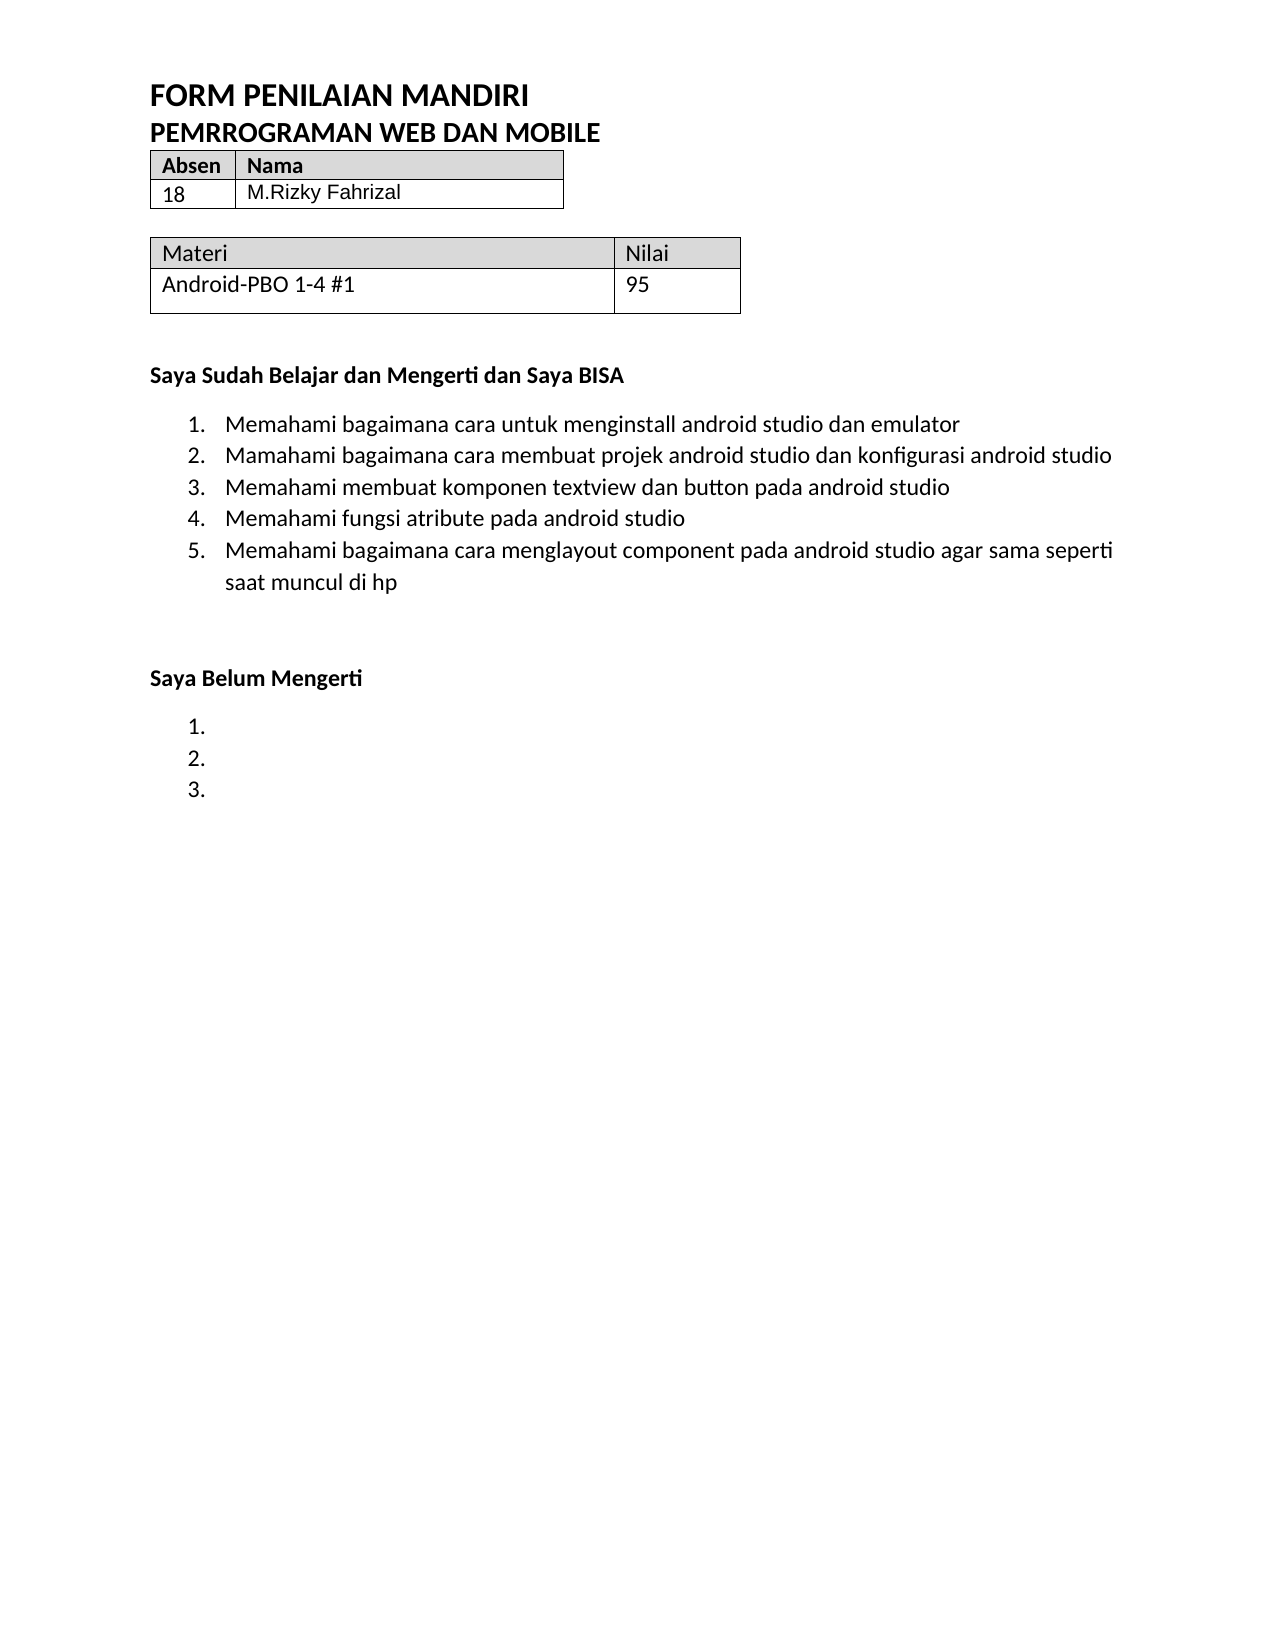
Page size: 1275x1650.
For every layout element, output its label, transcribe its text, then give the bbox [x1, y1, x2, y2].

table_cell 95 [615, 269, 740, 313]
list Memahami membuat komponen textview dan button pada android studio [187, 472, 1125, 501]
list Mamahami bagaimana cara membuat projek android studio dan konfigurasi android studio [187, 440, 1125, 469]
list Memahami bagaimana cara menglayout component pada android studio agar sama seperti saat muncul di hp [187, 535, 1125, 596]
list Memahami fungsi atribute pada android studio [187, 503, 1125, 533]
text Saya Belum Mengerti [150, 663, 1125, 692]
table_cell Android-PBO 1-4 #1 [151, 269, 614, 313]
table_header Nilai [615, 238, 740, 268]
list Memahami bagaimana cara untuk menginstall android studio dan emulator [187, 409, 1125, 438]
table_header Materi [151, 238, 614, 268]
text Saya Sudah Belajar dan Mengerti dan Saya BISA [150, 361, 1125, 390]
